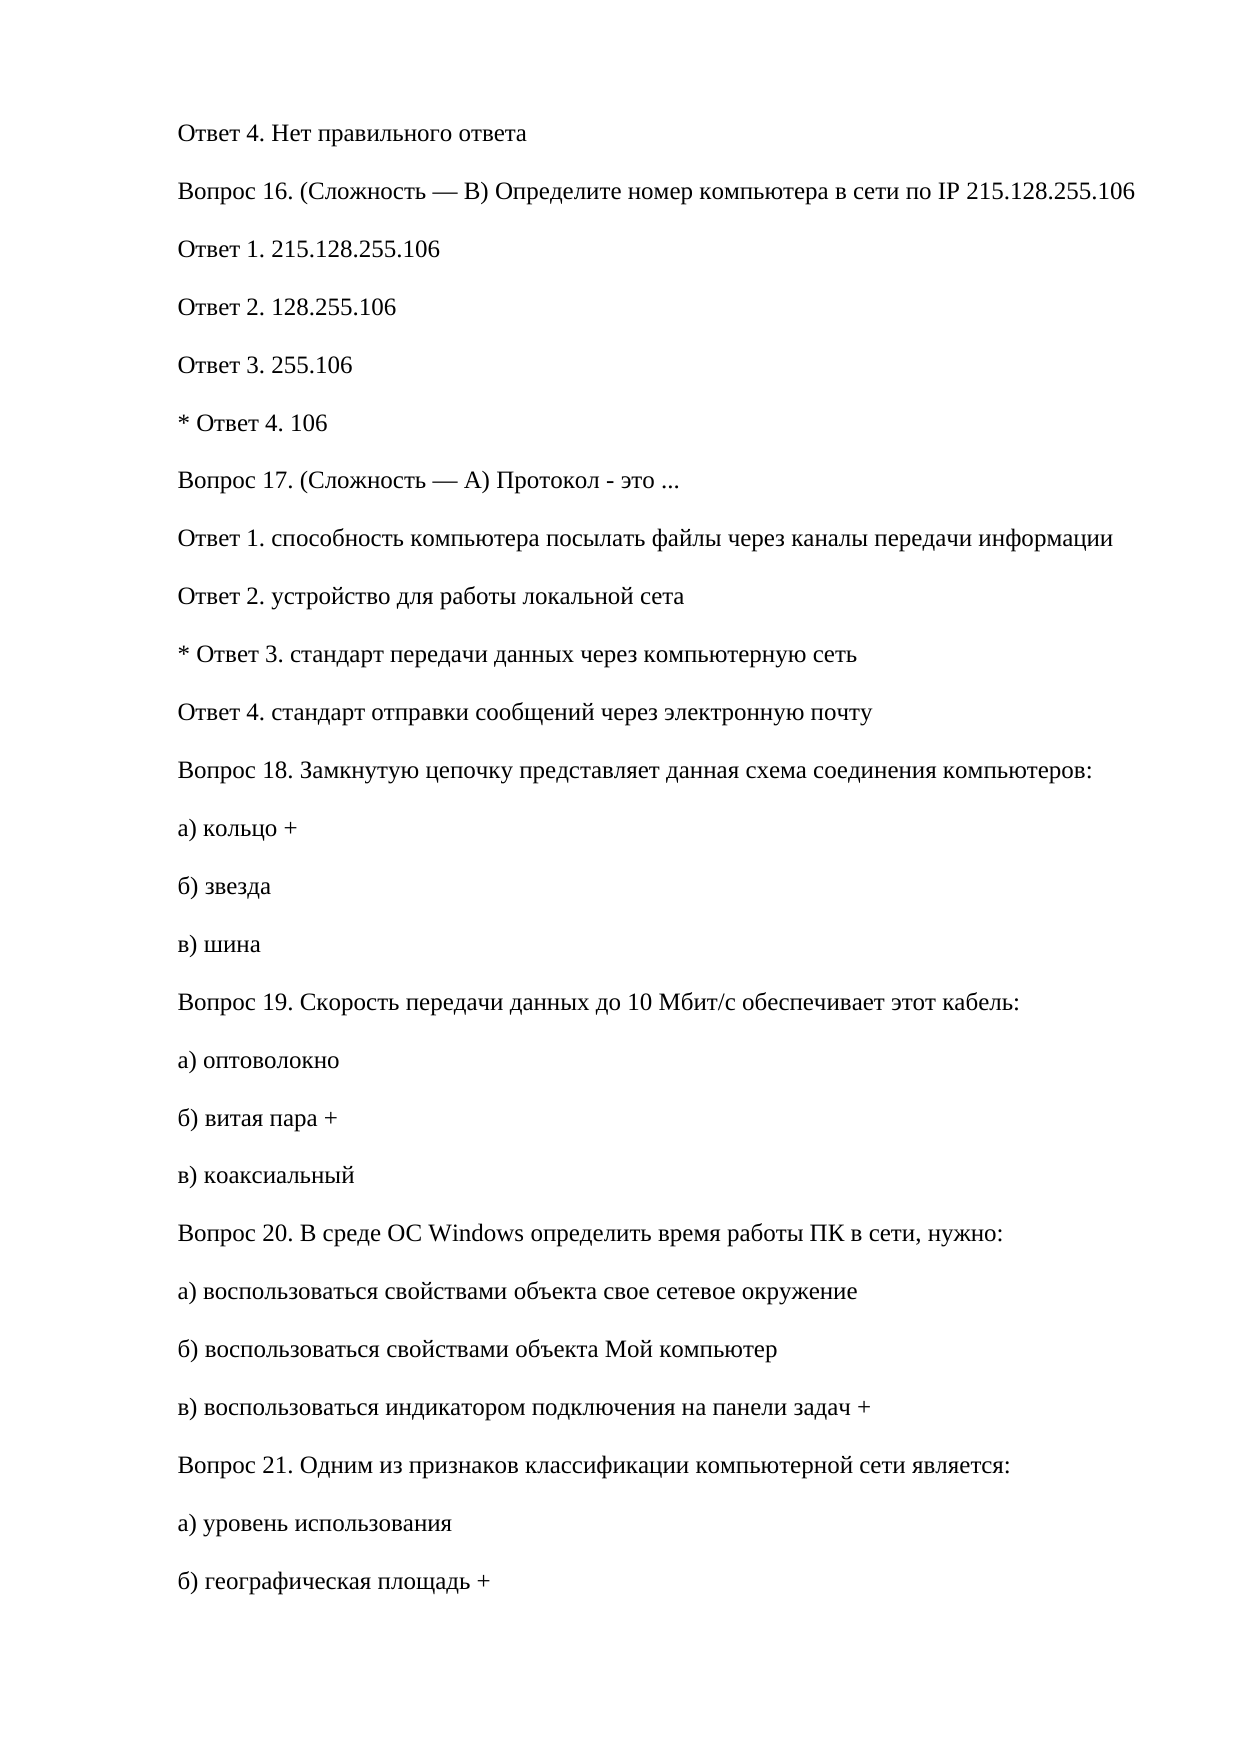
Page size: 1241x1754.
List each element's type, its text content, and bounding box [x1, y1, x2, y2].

text Вопрос 18. Замкнутую цепочку представляет данная схема соединения компьютеров: [177, 755, 1152, 784]
text Вопрос 20. В среде ОС Windows определить время работы ПК в сети, нужно: [177, 1218, 1152, 1247]
text б) витая пара + [177, 1103, 1152, 1131]
text Вопрос 16. (Сложность — В) Определите номер компьютера в сети по IP 215.128.255.106 [177, 176, 1152, 205]
text Ответ 2. устройство для работы локальной сета [177, 581, 1152, 610]
text Вопрос 19. Скорость передачи данных до 10 Мбит/с обеспечивает этот кабель: [177, 987, 1152, 1016]
text Ответ 2. 128.255.106 [177, 292, 1152, 321]
text а) оптоволокно [177, 1045, 1152, 1073]
text а) кольцо + [177, 813, 1152, 842]
text * Ответ 3. стандарт передачи данных через компьютерную сеть [177, 639, 1152, 668]
text Ответ 1. способность компьютера посылать файлы через каналы передачи информации [177, 523, 1152, 552]
text в) коаксиальный [177, 1161, 1152, 1189]
text б) географическая площадь + [177, 1566, 1152, 1595]
text Ответ 4. стандарт отправки сообщений через электронную почту [177, 697, 1152, 726]
text * Ответ 4. 106 [177, 408, 1152, 436]
text б) воспользоваться свойствами объекта Мой компьютер [177, 1334, 1152, 1363]
text Ответ 1. 215.128.255.106 [177, 234, 1152, 263]
text в) воспользоваться индикатором подключения на панели задач + [177, 1392, 1152, 1421]
text Вопрос 17. (Сложность — А) Протокол - это ... [177, 466, 1152, 494]
text Вопрос 21. Одним из признаков классификации компьютерной сети является: [177, 1450, 1152, 1479]
text б) звезда [177, 871, 1152, 900]
text а) воспользоваться свойствами объекта своe сетевое окружение [177, 1276, 1152, 1305]
text в) шина [177, 929, 1152, 958]
text а) уровень использования [177, 1508, 1152, 1537]
text Ответ 3. 255.106 [177, 350, 1152, 378]
text Ответ 4. Нет правильного ответа [177, 118, 1152, 147]
